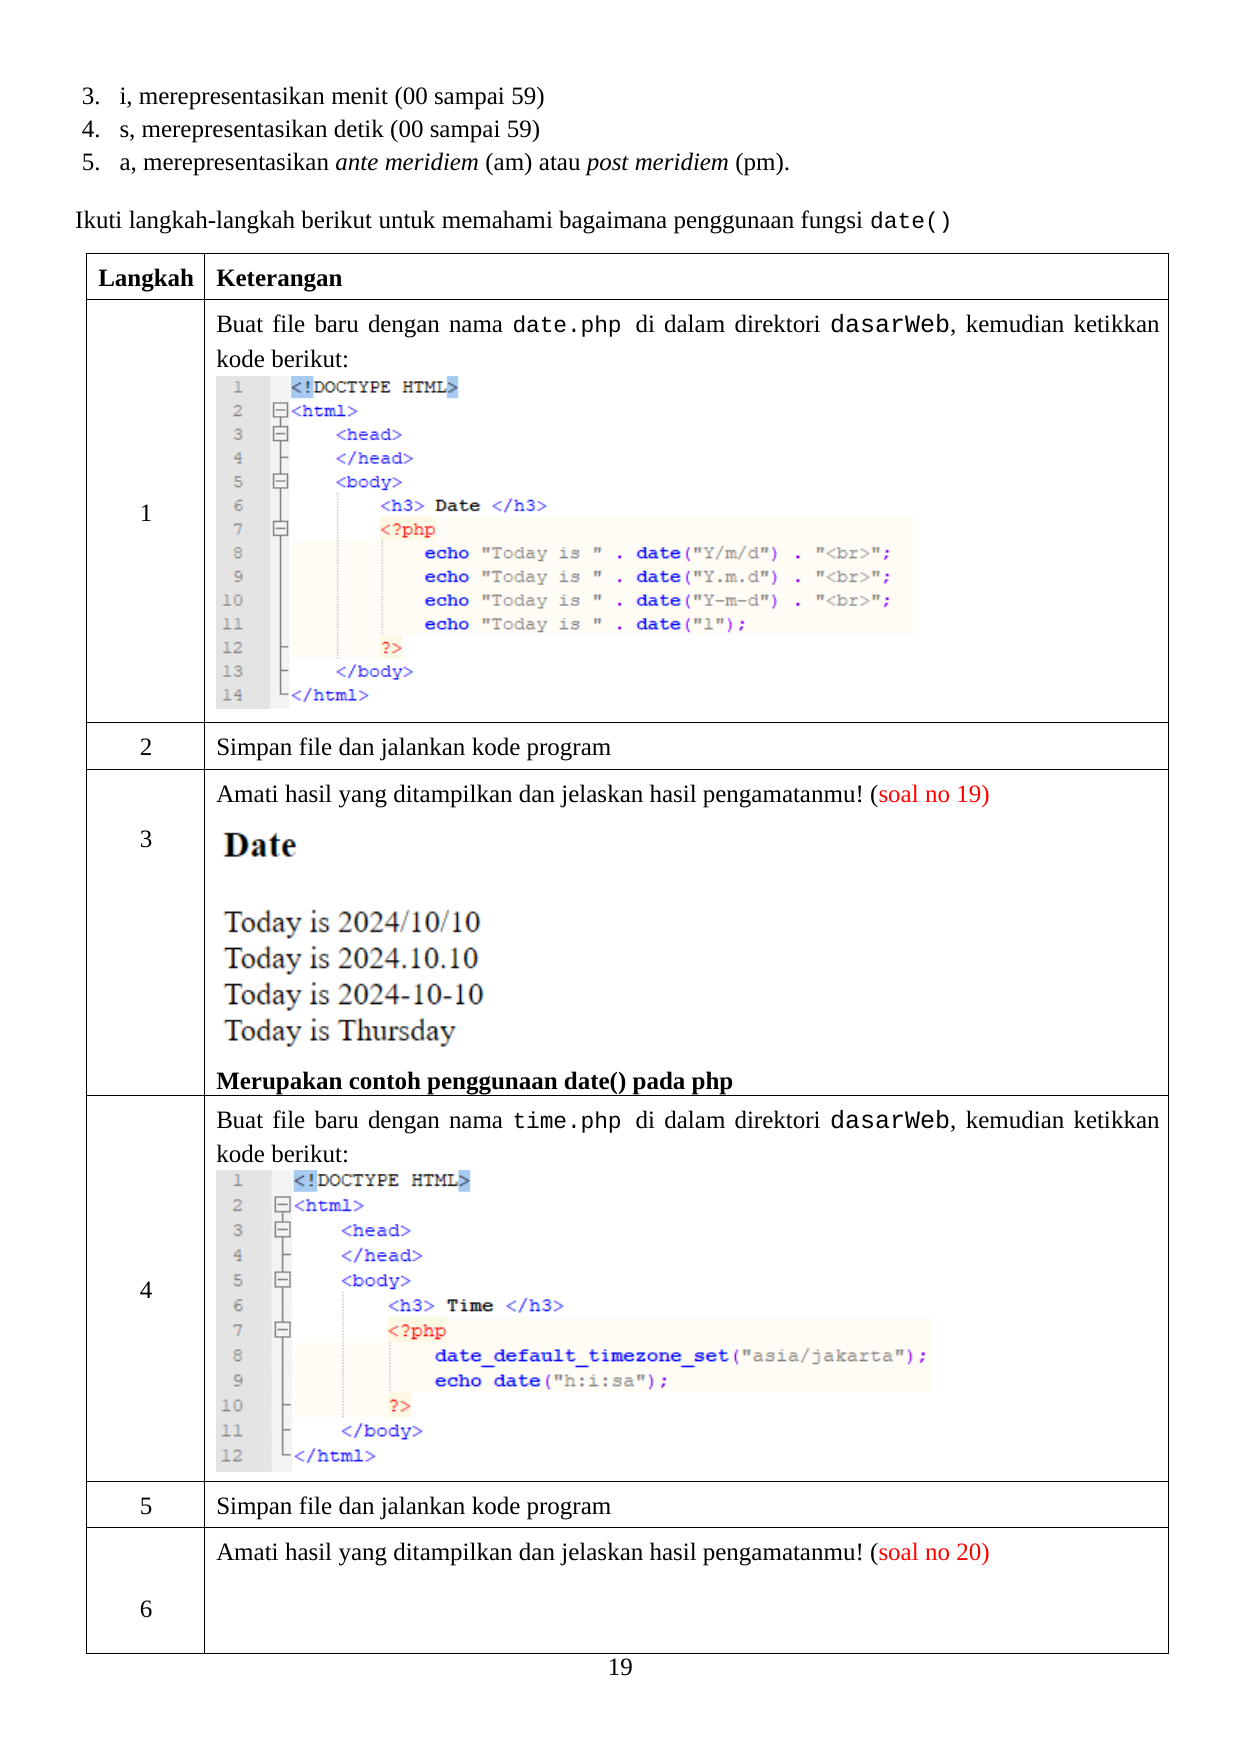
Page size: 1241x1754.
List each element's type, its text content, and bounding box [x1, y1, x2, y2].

table_cell 5 [87, 1482, 204, 1527]
table_cell 6 [87, 1528, 204, 1653]
table_cell Simpan file dan jalankan kode program [205, 1482, 1168, 1527]
table_cell Simpan file dan jalankan kode program [205, 723, 1168, 769]
list a, merepresentasikan ante meridiem (am) atau post meridiem (pm). [82, 147, 1188, 176]
table_cell 3 [87, 770, 204, 1095]
table_header Keterangan [205, 254, 1168, 299]
list s, merepresentasikan detik (00 sampai 59) [82, 114, 1188, 143]
table_cell Buat file baru dengan nama date.php di dalam direktori dasarWeb, kemudian ketikkan kode berikut: [205, 300, 1168, 722]
table_header Langkah [87, 254, 204, 299]
text Ikuti langkah-langkah berikut untuk memahami bagaimana penggunaan fungsi date() [75, 205, 1188, 236]
table_cell 4 [87, 1096, 204, 1481]
table_cell 1 [87, 300, 204, 722]
picture [216, 816, 510, 1058]
picture [216, 1170, 932, 1472]
table_cell 2 [87, 723, 204, 769]
picture [216, 376, 915, 709]
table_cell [205, 1528, 1168, 1653]
table_cell Buat file baru dengan nama time.php di dalam direktori dasarWeb, kemudian ketikkan kode berikut: [205, 1096, 1168, 1481]
table_cell Amati hasil yang ditampilkan dan jelaskan hasil pengamatanmu! (soal no 19) Merupakan contoh penggunaan date() pada php [205, 770, 1168, 1095]
list i, merepresentasikan menit (00 sampai 59) [82, 81, 1188, 110]
